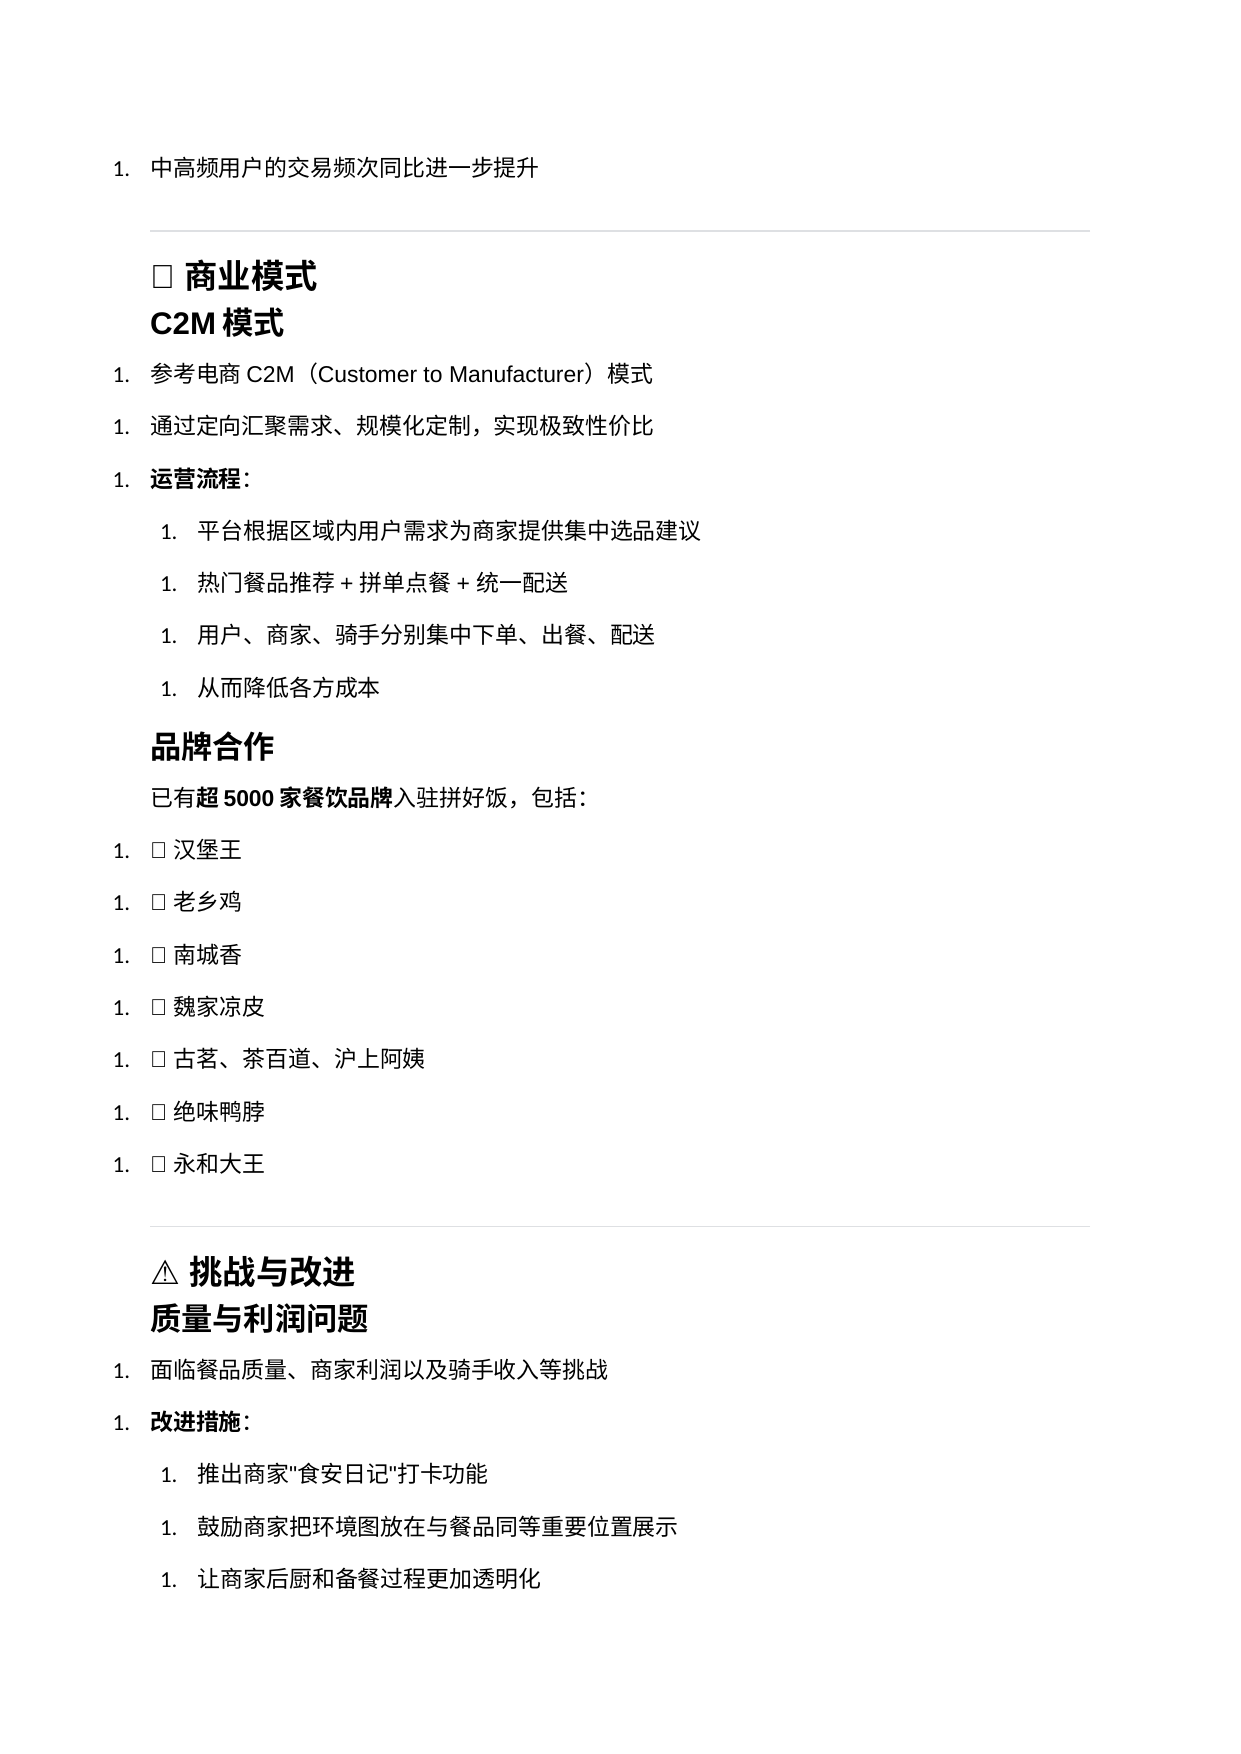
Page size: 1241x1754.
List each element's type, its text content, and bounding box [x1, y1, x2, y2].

list 面临餐品质量、商家利润以及骑手收入等挑战 [112, 1351, 1090, 1385]
text 已有超5000家餐饮品牌入驻拼好饭，包括： [150, 779, 1090, 813]
list 🧋 古茗、茶百道、沪上阿姨 [112, 1041, 1090, 1074]
list 🥘 南城香 [112, 936, 1090, 970]
list 推出商家"食安日记"打卡功能 [160, 1456, 1090, 1489]
list 改进措施： [112, 1404, 1090, 1437]
list 从而降低各方成本 [160, 669, 1090, 703]
list 平台根据区域内用户需求为商家提供集中选品建议 [160, 513, 1090, 546]
list 用户、商家、骑手分别集中下单、出餐、配送 [160, 617, 1090, 651]
list 热门餐品推荐 + 拼单点餐 + 统一配送 [160, 565, 1090, 598]
list 通过定向汇聚需求、规模化定制，实现极致性价比 [112, 408, 1090, 441]
list 🍔 汉堡王 [112, 832, 1090, 865]
list 🍜 魏家凉皮 [112, 989, 1090, 1022]
list 运营流程： [112, 460, 1090, 494]
list 鼓励商家把环境图放在与餐品同等重要位置展示 [160, 1508, 1090, 1542]
list 参考电商C2M（Customer to Manufacturer）模式 [112, 356, 1090, 389]
list 中高频用户的交易频次同比进一步提升 [112, 150, 1090, 183]
list 让商家后厨和备餐过程更加透明化 [160, 1561, 1090, 1594]
list 🥣 永和大王 [112, 1146, 1090, 1179]
list 🐔 老乡鸡 [112, 884, 1090, 917]
list 🦆 绝味鸭脖 [112, 1093, 1090, 1127]
